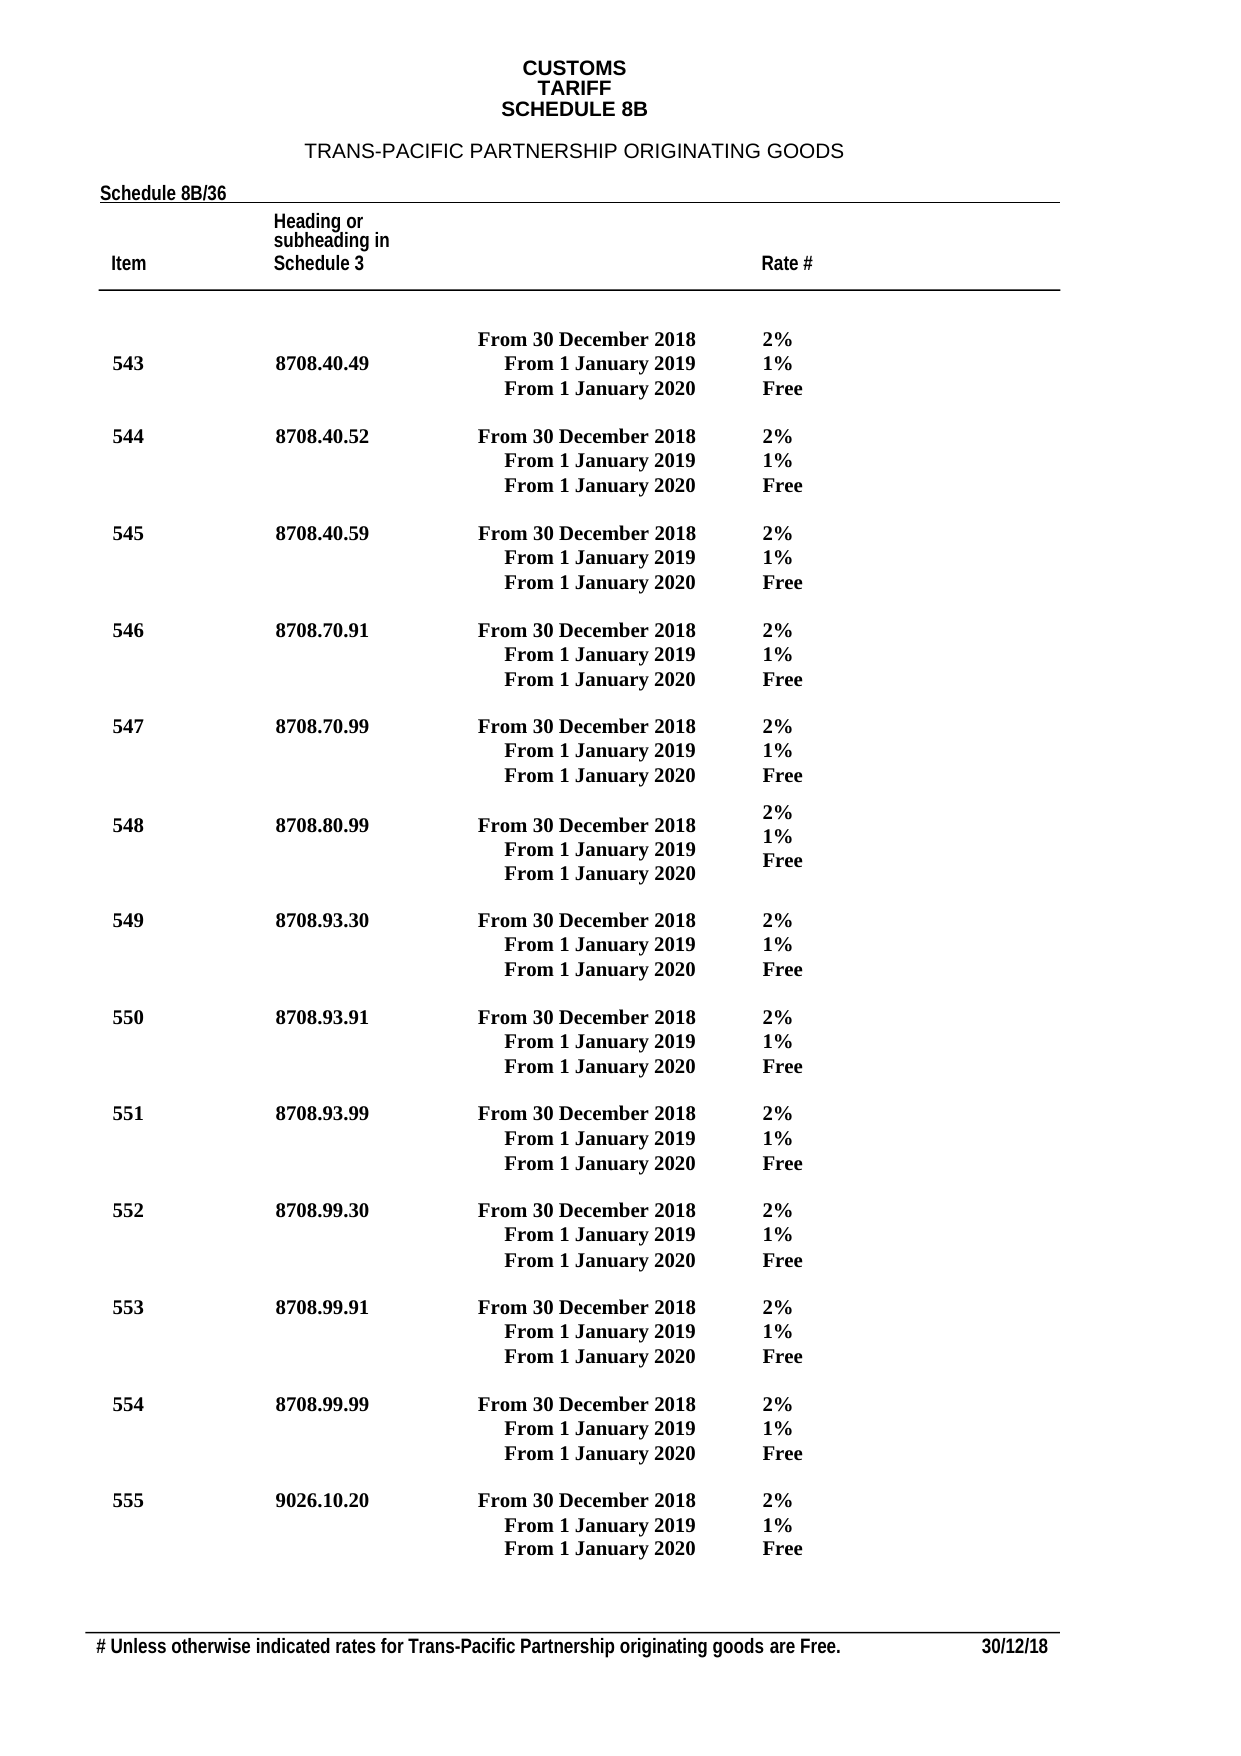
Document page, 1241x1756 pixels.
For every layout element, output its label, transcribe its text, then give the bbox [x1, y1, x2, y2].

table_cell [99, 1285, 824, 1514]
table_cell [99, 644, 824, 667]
text Item Schedule 3 Rate # [111, 251, 1240, 275]
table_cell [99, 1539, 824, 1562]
text subheading in [274, 233, 1240, 251]
text CUSTOMS TARIFF SCHEDULE 8B [482, 58, 666, 121]
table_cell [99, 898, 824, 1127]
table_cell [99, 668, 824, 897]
text # Unless otherwise indicated rates for Trans-Pacific Partnership originating goods are Free. 30/12/18 [96, 1628, 1240, 1658]
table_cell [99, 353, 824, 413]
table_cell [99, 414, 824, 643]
text TRANS-PACIFIC PARTNERSHIP ORIGINATING GOODS [56, 139, 1093, 163]
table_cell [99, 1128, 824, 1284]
text Schedule 8B/36 Heading or [100, 177, 1061, 233]
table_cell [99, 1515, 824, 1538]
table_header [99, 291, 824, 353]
